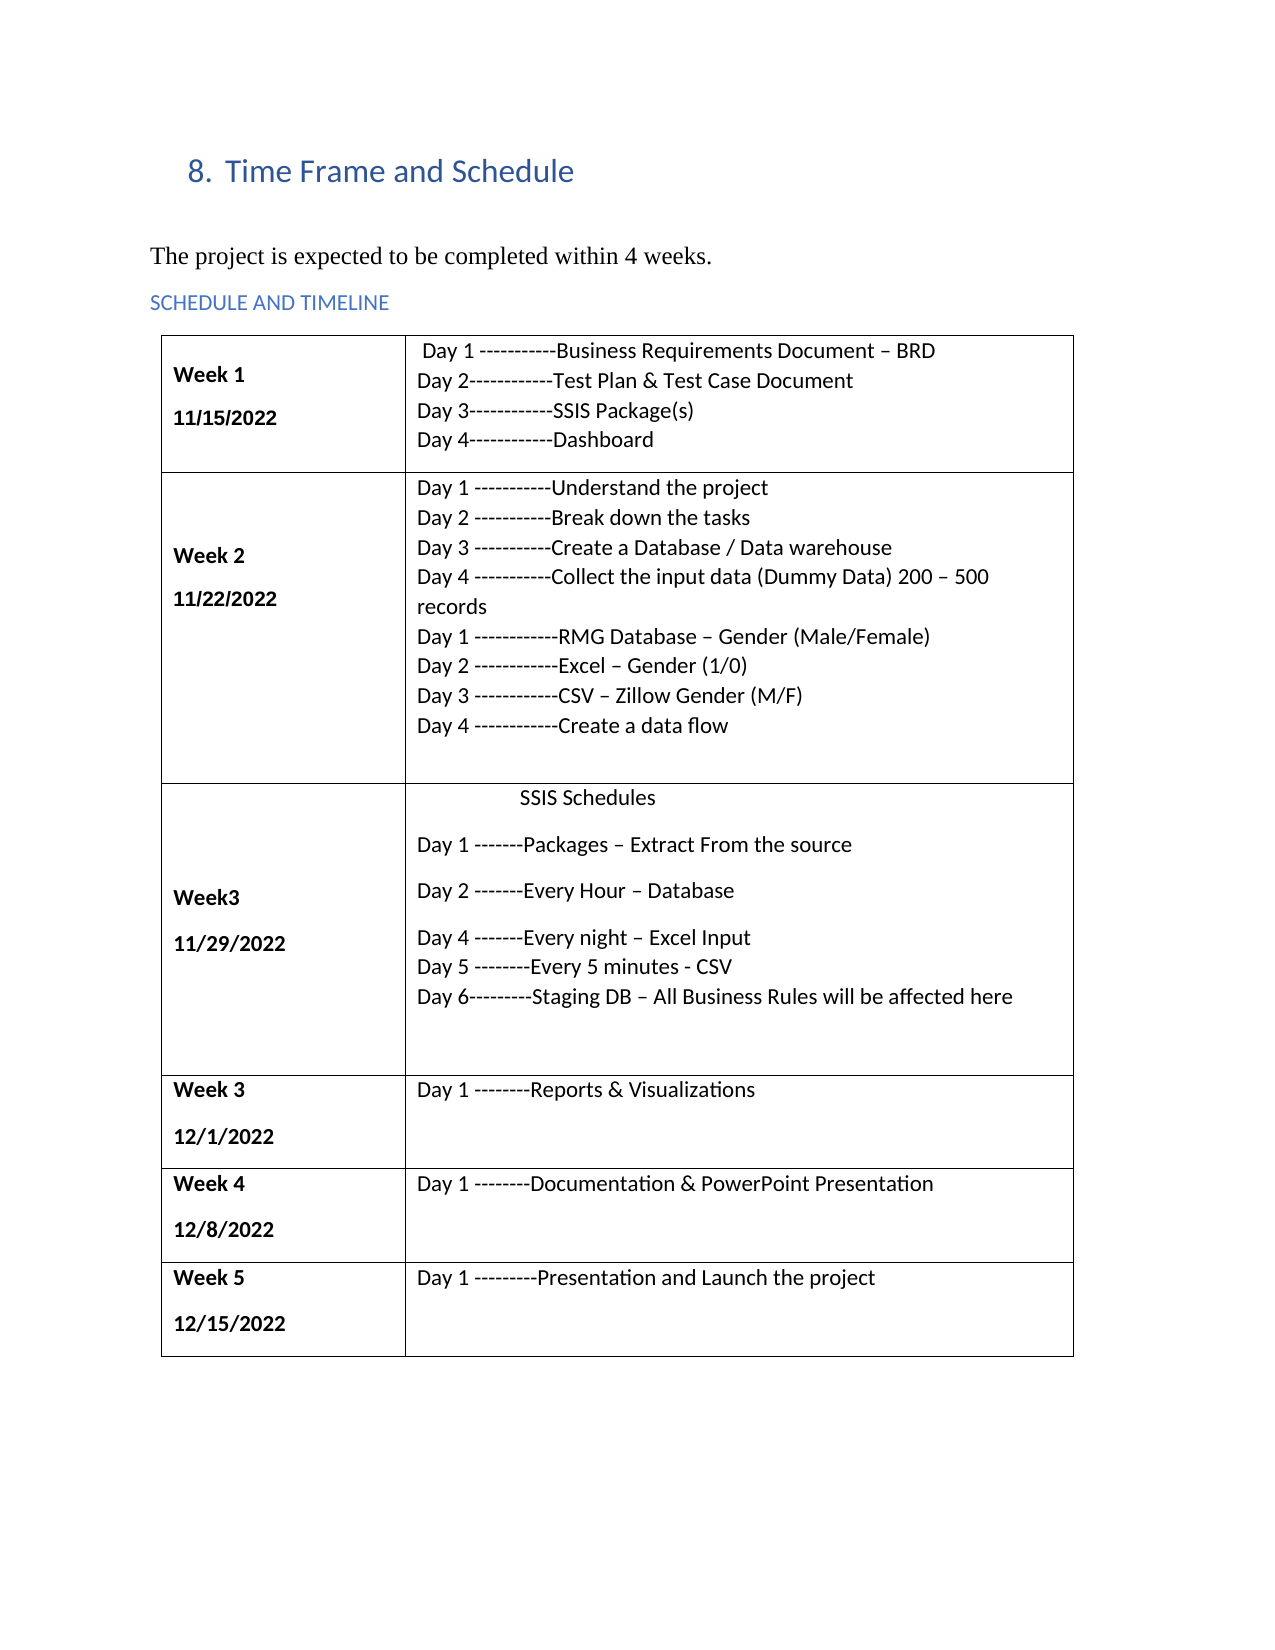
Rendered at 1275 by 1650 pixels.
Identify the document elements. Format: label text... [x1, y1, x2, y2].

text SCHEDULE AND TIMELINE [150, 288, 1125, 317]
text The project is expected to be completed within 4 weeks. [150, 241, 1125, 269]
table_header Day 1 -----------Business Requirements Document – BRD Day 2------------Test Plan & Test Case Document Day 3------------SSIS Package(s) Day 4------------Dashboard [406, 336, 1073, 472]
subtitle Time Frame and Schedule [187, 150, 1125, 191]
table_cell SSIS Schedules Day 1 -------Packages – Extract From the source Day 2 -------Every Hour – Database Day 4 -------Every night – Excel Input Day 5 --------Every 5 minutes - CSV Day 6---------Staging DB – All Business Rules will be affected here [406, 784, 1073, 1074]
table_cell Week 5 12/15/2022 [162, 1263, 405, 1356]
table_cell Week 2 11/22/2022 [162, 473, 405, 782]
table_cell Day 1 --------Documentation & PowerPoint Presentation [406, 1169, 1073, 1262]
table_cell Day 1 ---------Presentation and Launch the project [406, 1263, 1073, 1356]
table_cell Day 1 --------Reports & Visualizations [406, 1076, 1073, 1168]
table_cell Week 3 12/1/2022 [162, 1076, 405, 1168]
table_header Week 1 11/15/2022 [162, 336, 405, 472]
table_cell Week 4 12/8/2022 [162, 1169, 405, 1262]
table_cell Week3 11/29/2022 [162, 784, 405, 1074]
table_cell Day 1 -----------Understand the project Day 2 -----------Break down the tasks Day 3 -----------Create a Database / Data warehouse Day 4 -----------Collect the input data (Dummy Data) 200 – 500 records Day 1 ------------RMG Database – Gender (Male/Female) Day 2 ------------Excel – Gender (1/0) Day 3 ------------CSV – Zillow Gender (M/F) Day 4 ------------Create a data flow [406, 473, 1073, 782]
